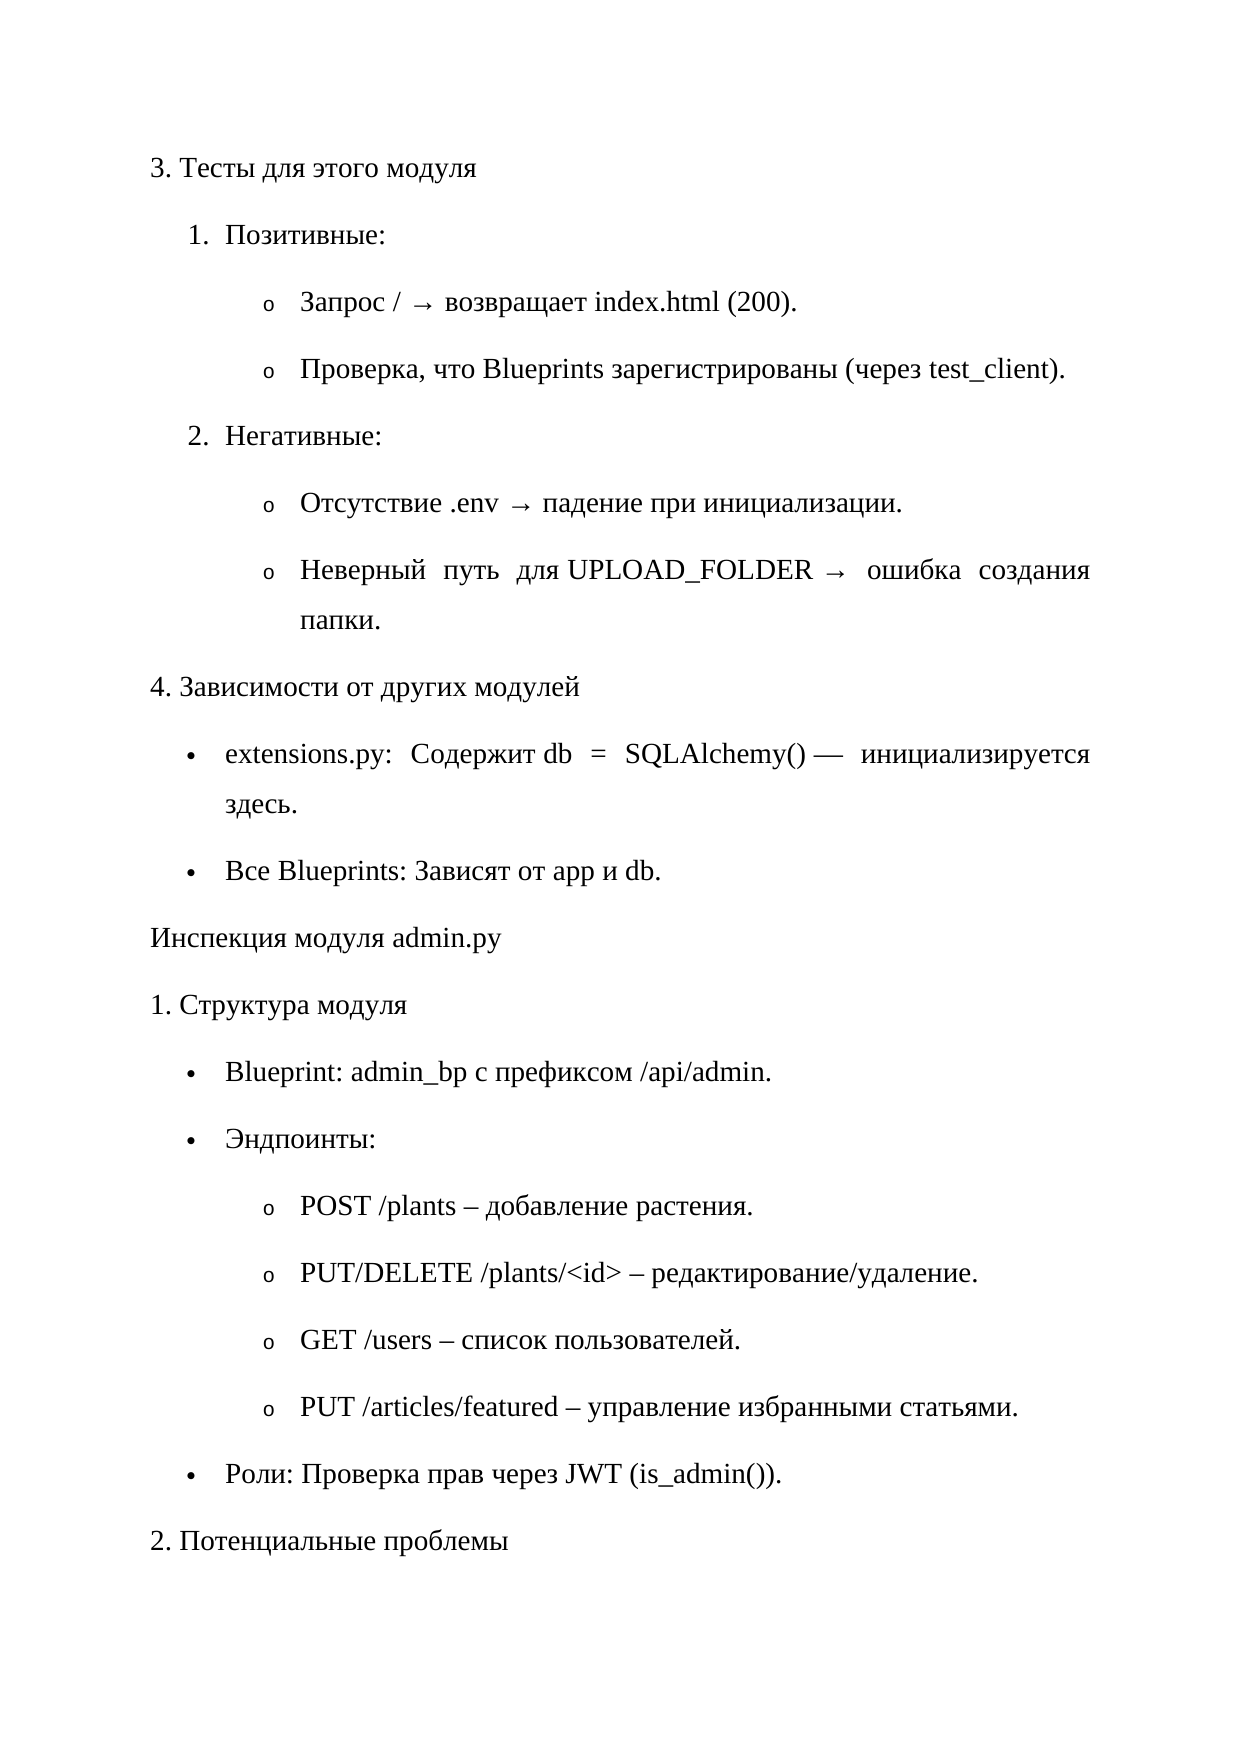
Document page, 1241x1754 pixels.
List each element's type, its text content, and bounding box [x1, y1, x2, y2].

list Эндпоинты: [187, 1121, 1090, 1155]
list Позитивные: [187, 217, 1090, 251]
text Инспекция модуля admin.py [150, 920, 1090, 954]
list PUT /articles/featured – управление избранными статьями. [262, 1389, 1090, 1423]
list Проверка, что Blueprints зарегистрированы (через test_client). [262, 351, 1090, 384]
list Все Blueprints: Зависят от app и db. [187, 853, 1090, 887]
list GET /users – список пользователей. [262, 1322, 1090, 1356]
list Неверный путь для UPLOAD_FOLDER → ошибка создания папки. [262, 552, 1090, 636]
list PUT/DELETE /plants/<id> – редактирование/удаление. [262, 1255, 1090, 1289]
list Отсутствие .env → падение при инициализации. [262, 485, 1090, 518]
text 3. Тесты для этого модуля [150, 150, 1090, 183]
text 2. Потенциальные проблемы [150, 1523, 1090, 1557]
list POST /plants – добавление растения. [262, 1188, 1090, 1222]
list Blueprint: admin_bp с префиксом /api/admin. [187, 1054, 1090, 1088]
list Запрос / → возвращает index.html (200). [262, 284, 1090, 317]
text 1. Структура модуля [150, 987, 1090, 1021]
text 4. Зависимости от других модулей [150, 669, 1090, 703]
list Роли: Проверка прав через JWT (is_admin()). [187, 1456, 1090, 1490]
list extensions.py: Содержит db = SQLAlchemy() — инициализируется здесь. [187, 736, 1090, 820]
list Негативные: [187, 418, 1090, 451]
